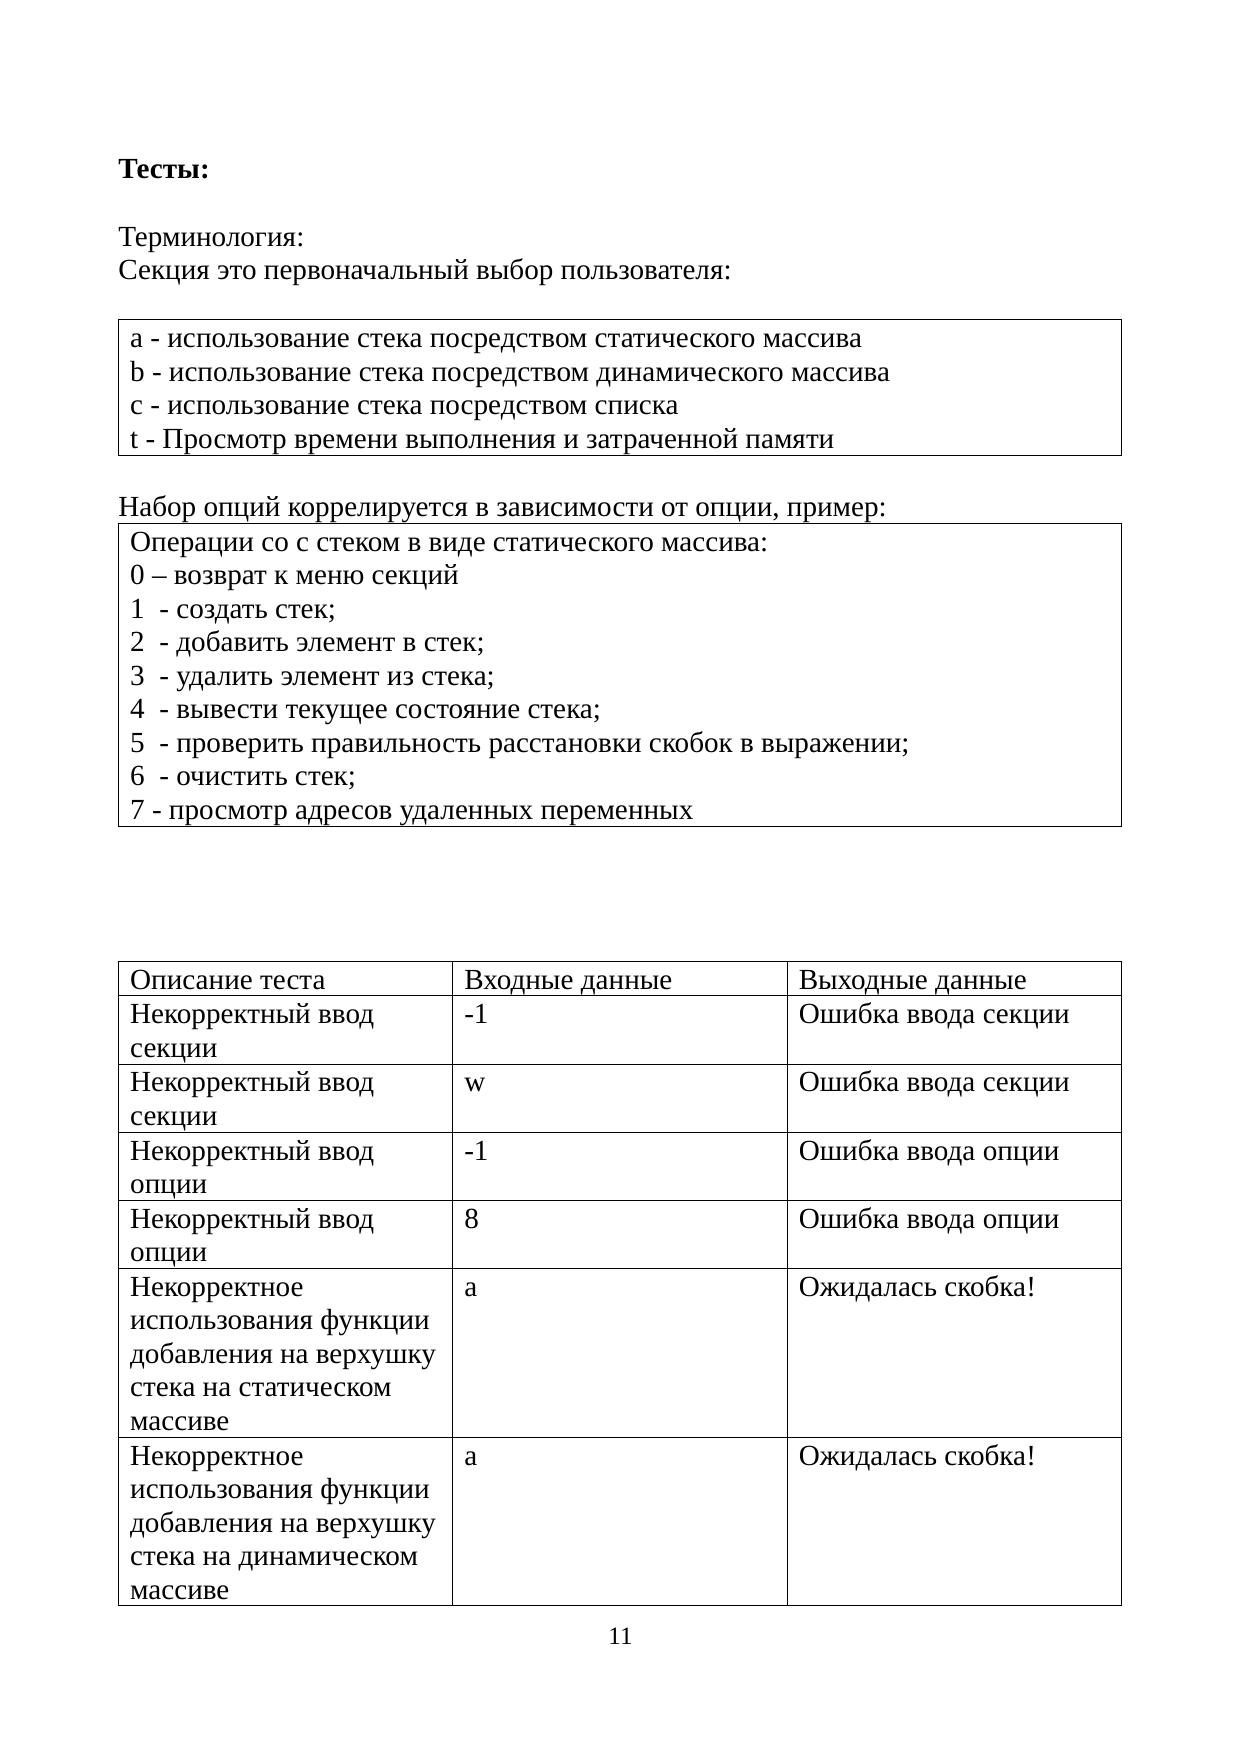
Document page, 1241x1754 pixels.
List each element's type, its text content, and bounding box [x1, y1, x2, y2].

table_header a - использование стека посредством статического массива b - использование стека посредством динамического массива c - использование стека посредством списка t - Просмотр времени выполнения и затраченной памяти [119, 320, 1121, 454]
text Тесты: [118, 152, 1122, 185]
table_cell Ошибка ввода секции [788, 996, 1121, 1063]
table_cell Ошибка ввода опции [788, 1201, 1121, 1268]
text Терминология: [118, 219, 1122, 252]
table_header Входные данные [453, 962, 787, 995]
table_cell Ошибка ввода опции [788, 1133, 1121, 1200]
table_header Описание теста [119, 962, 452, 995]
table_cell Некорректное использования функции добавления на верхушку стека на динамическом массиве [119, 1438, 452, 1605]
table_cell -1 [453, 1133, 787, 1200]
table_cell Ошибка ввода секции [788, 1065, 1121, 1132]
table_cell 8 [453, 1201, 787, 1268]
table_cell Некорректное использования функции добавления на верхушку стека на статическом массиве [119, 1269, 452, 1437]
table_cell Ожидалась скобка! [788, 1269, 1121, 1437]
text Секция это первоначальный выбор пользователя: [118, 252, 1122, 286]
table_header Выходные данные [788, 962, 1121, 995]
table_cell Некорректный ввод опции [119, 1133, 452, 1200]
table_cell Некорректный ввод секции [119, 1065, 452, 1132]
table_cell Некорректный ввод опции [119, 1201, 452, 1268]
table_cell a [453, 1269, 787, 1437]
table_header Операции со с стеком в виде статического массива: 0 – возврат к меню секций 1 - создать стек; 2 - добавить элемент в стек; 3 - удалить элемент из стека; 4 - вывести текущее состояние стека; 5 - проверить правильность расстановки скобок в выражении; 6 - очистить стек; 7 - просмотр адресов удаленных переменных [119, 524, 1121, 826]
table_cell Ожидалась скобка! [788, 1438, 1121, 1605]
table_cell -1 [453, 996, 787, 1063]
table_cell a [453, 1438, 787, 1605]
table_cell Некорректный ввод секции [119, 996, 452, 1063]
table_cell w [453, 1065, 787, 1132]
text Набор опций коррелируется в зависимости от опции, пример: [118, 489, 1122, 523]
